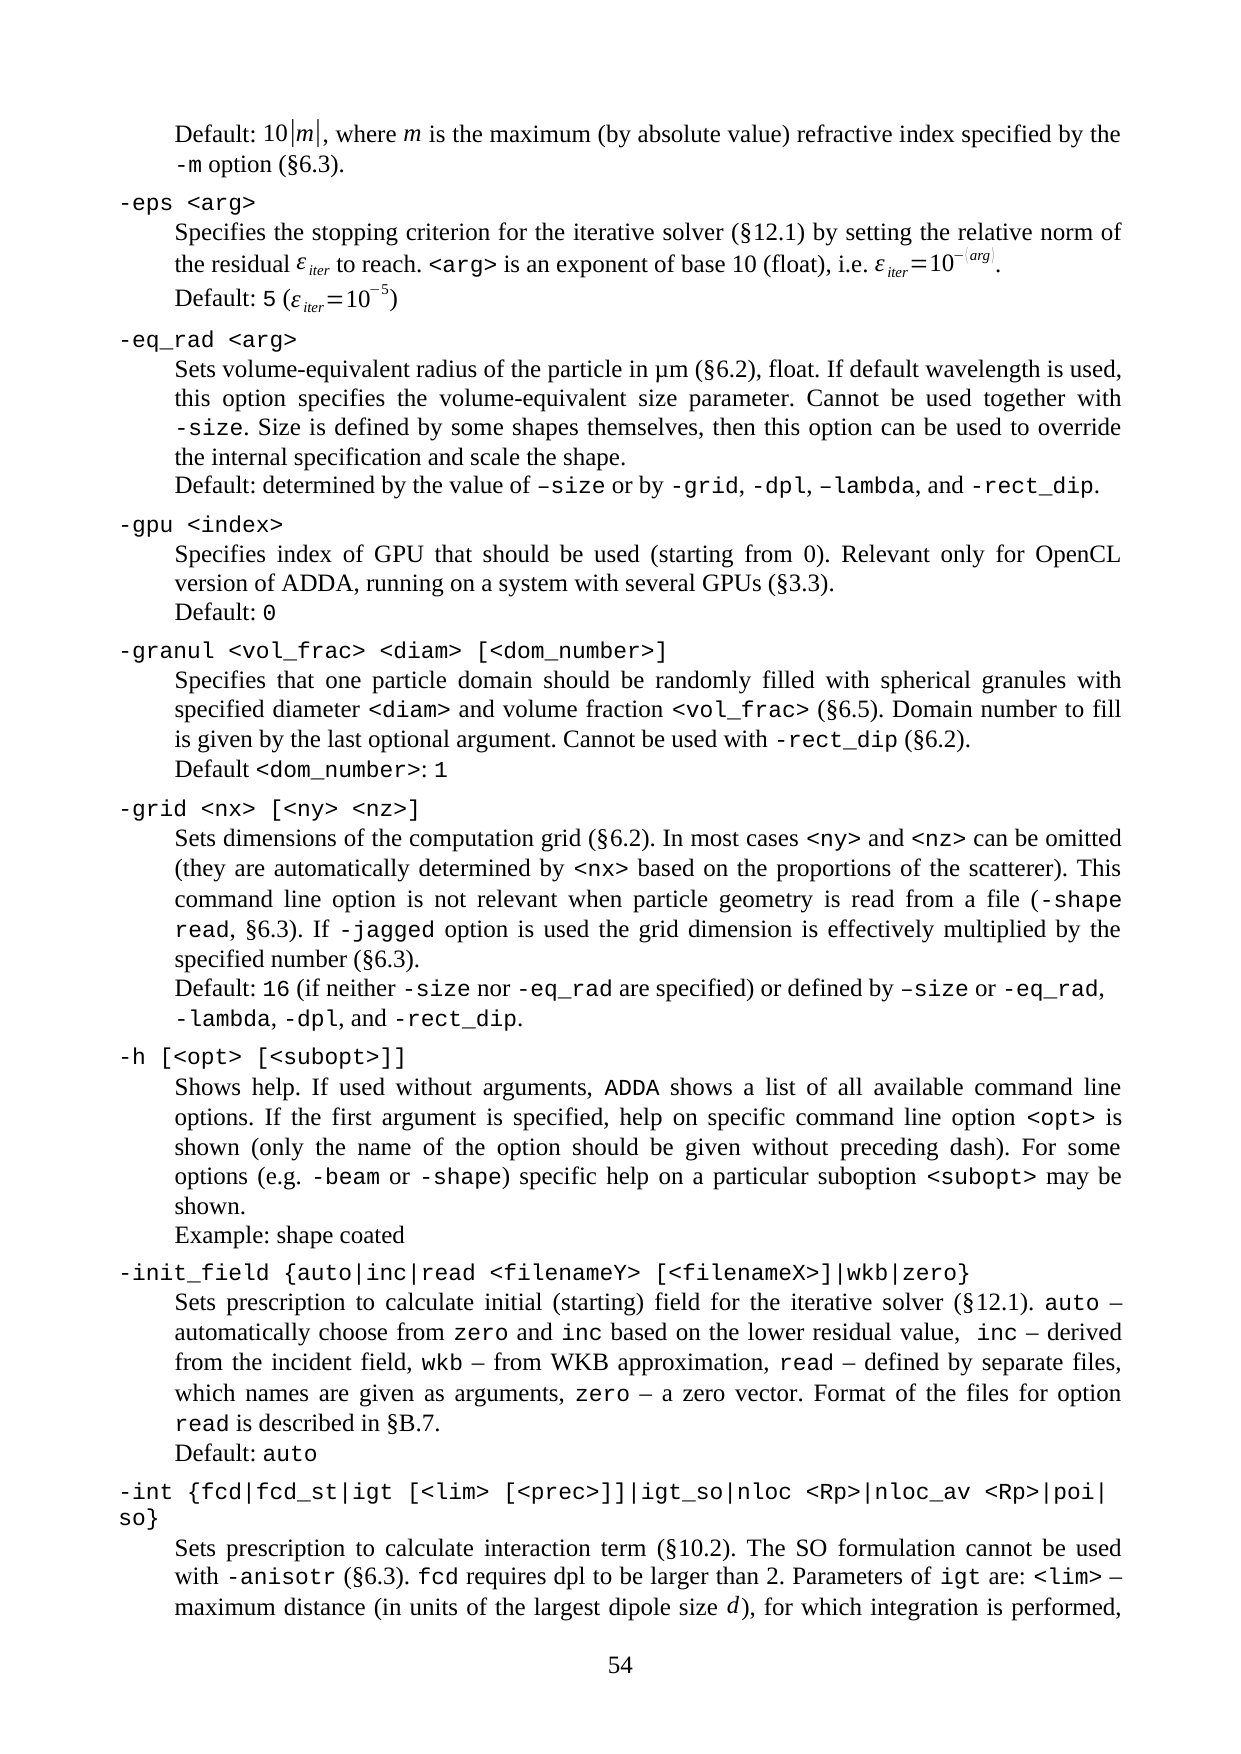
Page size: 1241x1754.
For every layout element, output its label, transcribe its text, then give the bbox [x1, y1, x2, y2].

text Default: , where is the maximum (by absolute value) refractive index specified by the -m option (§6.3). [174, 118, 1122, 179]
text -grid <nx> [<ny> <nz>] [118, 797, 1122, 823]
text -init_field {auto|inc|read <filenameY> [<filenameX>]|wkb|zero} [118, 1261, 1122, 1287]
text Sets prescription to calculate initial (starting) field for the iterative solver (§12.1). auto – automatically choose from zero and inc based on the lower residual value, inc – derived from the incident field, wkb – from WKB approximation, read – defined by separate files, which names are given as arguments, zero – a zero vector. Format of the files for option read is described in §B.7. [174, 1287, 1122, 1438]
text -eps <arg> [118, 191, 1122, 217]
text -eq_rad <arg> [118, 328, 1122, 354]
text Specifies that one particle domain should be randomly filled with spherical granules with specified diameter <diam> and volume fraction <vol_frac> (§6.5). Domain number to fill is given by the last optional argument. Cannot be used with -rect_dip (§6.2). [174, 665, 1122, 754]
text Example: shape coated [174, 1220, 1122, 1248]
text Sets volume-equivalent radius of the particle in µm (§6.2), float. If default wavelength is used, this option specifies the volume-equivalent size parameter. Cannot be used together with -size. Size is defined by some shapes themselves, then this option can be used to override the internal specification and scale the shape. [174, 354, 1122, 471]
text -gpu <index> [118, 513, 1122, 539]
text -h [<opt> [<subopt>]] [118, 1046, 1122, 1072]
text Default: 5 () [174, 281, 1122, 316]
text -granul <vol_frac> <diam> [<dom_number>] [118, 639, 1122, 665]
text -int {fcd|fcd_st|igt [<lim> [<prec>]]|igt_so|nloc <Rp>|nloc_av <Rp>|poi|so} [118, 1481, 1122, 1533]
text Sets dimensions of the computation grid (§6.2). In most cases <ny> and <nz> can be omitted (they are automatically determined by <nx> based on the proportions of the scatterer). This command line option is not relevant when particle geometry is read from a file (-shape read, §6.3). If -jagged option is used the grid dimension is effectively multiplied by the specified number (§6.3). [174, 823, 1122, 973]
text Specifies the stopping criterion for the iterative solver (§12.1) by setting the relative norm of the residual to reach. <arg> is an exponent of base 10 (float), i.e. . [174, 217, 1122, 281]
text Default <dom_number>: 1 [174, 754, 1122, 785]
text Default: auto [174, 1438, 1122, 1468]
text Default: 16 (if neither -size nor -eq_rad are specified) or defined by –size or -eq_rad, -lambda, -dpl, and -rect_dip. [174, 973, 1122, 1033]
text Shows help. If used without arguments, ADDA shows a list of all available command line options. If the first argument is specified, help on specific command line option <opt> is shown (only the name of the option should be given without preceding dash). For some options (e.g. -beam or -shape) specific help on a particular suboption <subopt> may be shown. [174, 1072, 1122, 1220]
text Default: 0 [174, 597, 1122, 627]
text Default: determined by the value of –size or by -grid, -dpl, –lambda, and -rect_dip. [174, 471, 1122, 501]
text Specifies index of GPU that should be used (starting from 0). Relevant only for OpenCL version of ADDA, running on a system with several GPUs (§3.3). [174, 539, 1122, 597]
